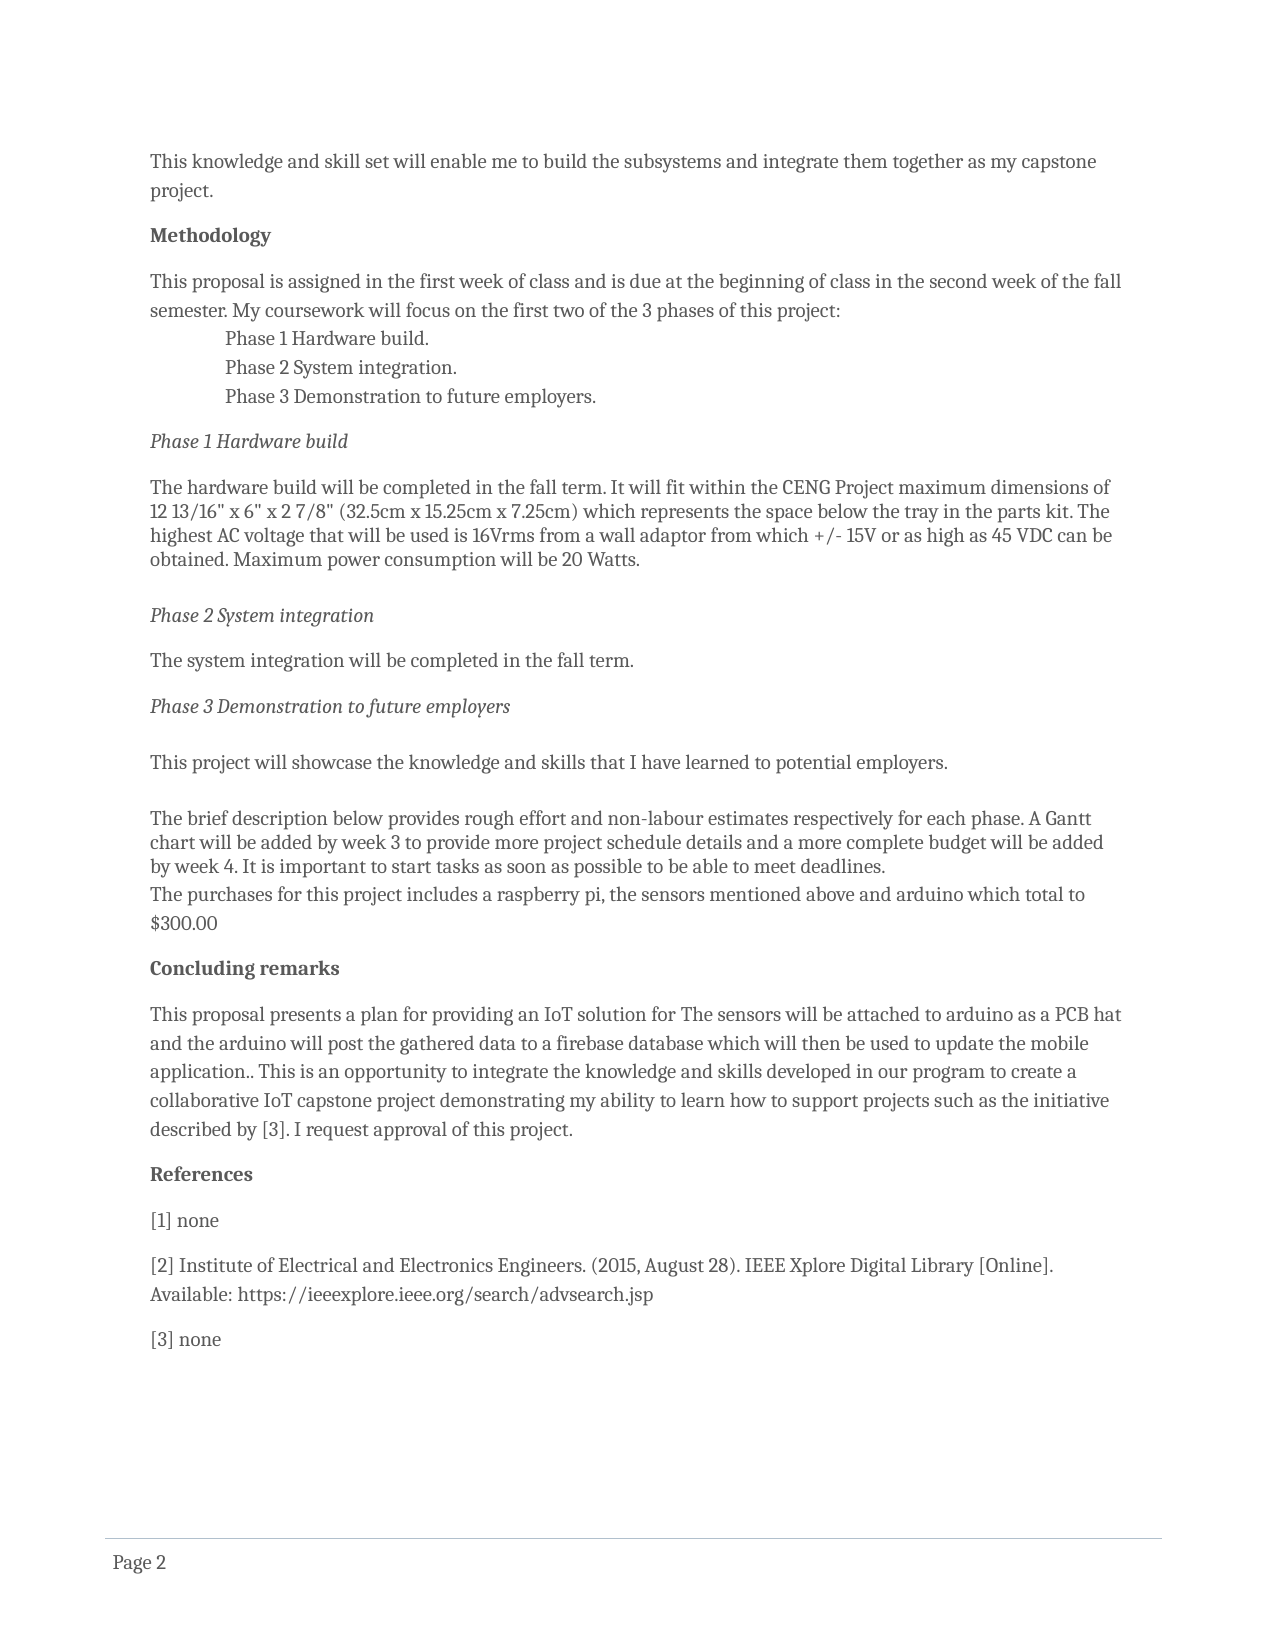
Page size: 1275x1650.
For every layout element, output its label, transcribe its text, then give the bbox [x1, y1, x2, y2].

text Methodology [150, 224, 1125, 248]
text [2] Institute of Electrical and Electronics Engineers. (2015, August 28). IEEE Xplore Digital Library [Online]. Available: https://ieeexplore.ieee.org/search/advsearch.jsp [150, 1254, 1125, 1306]
text [3] none [150, 1328, 1125, 1352]
text References [150, 1163, 1125, 1187]
text The hardware build will be completed in the fall term. It will fit within the CENG Project maximum dimensions of 12 13/16" x 6" x 2 7/8" (32.5cm x 15.25cm x 7.25cm) which represents the space below the tray in the parts kit. The highest AC voltage that will be used is 16Vrms from a wall adaptor from which +/- 15V or as high as 45 VDC can be obtained. Maximum power consumption will be 20 Watts. [150, 475, 1125, 571]
text This proposal presents a plan for providing an IoT solution for The sensors will be attached to arduino as a PCB hat and the arduino will post the gathered data to a firebase database which will then be used to update the mobile application.. This is an opportunity to integrate the knowledge and skills developed in our program to create a collaborative IoT capstone project demonstrating my ability to learn how to support projects such as the initiative described by [3]. I request approval of this project. [150, 1002, 1125, 1141]
text The system integration will be completed in the fall term. [150, 649, 1125, 673]
text This project will showcase the knowledge and skills that I have learned to potential employers. [150, 751, 1125, 774]
text Phase 2 System integration [150, 603, 1125, 627]
text The purchases for this project includes a raspberry pi, the sensors mentioned above and arduino which total to $300.00 [150, 883, 1125, 936]
text Phase 1 Hardware build [150, 430, 1125, 454]
text The brief description below provides rough effort and non-labour estimates respectively for each phase. A Gantt chart will be added by week 3 to provide more project schedule details and a more complete budget will be added by week 4. It is important to start tasks as soon as possible to be able to meet deadlines. [150, 807, 1125, 879]
text Concluding remarks [150, 957, 1125, 981]
text This proposal is assigned in the first week of class and is due at the beginning of class in the second week of the fall semester. My coursework will focus on the first two of the 3 phases of this project: Phase 1 Hardware build. Phase 2 System integration. Phase 3 Demonstration to future employers. [150, 269, 1125, 408]
text [1] none [150, 1208, 1125, 1232]
text This knowledge and skill set will enable me to build the subsystems and integrate them together as my capstone project. [150, 150, 1125, 203]
text Phase 3 Demonstration to future employers [150, 694, 1125, 718]
